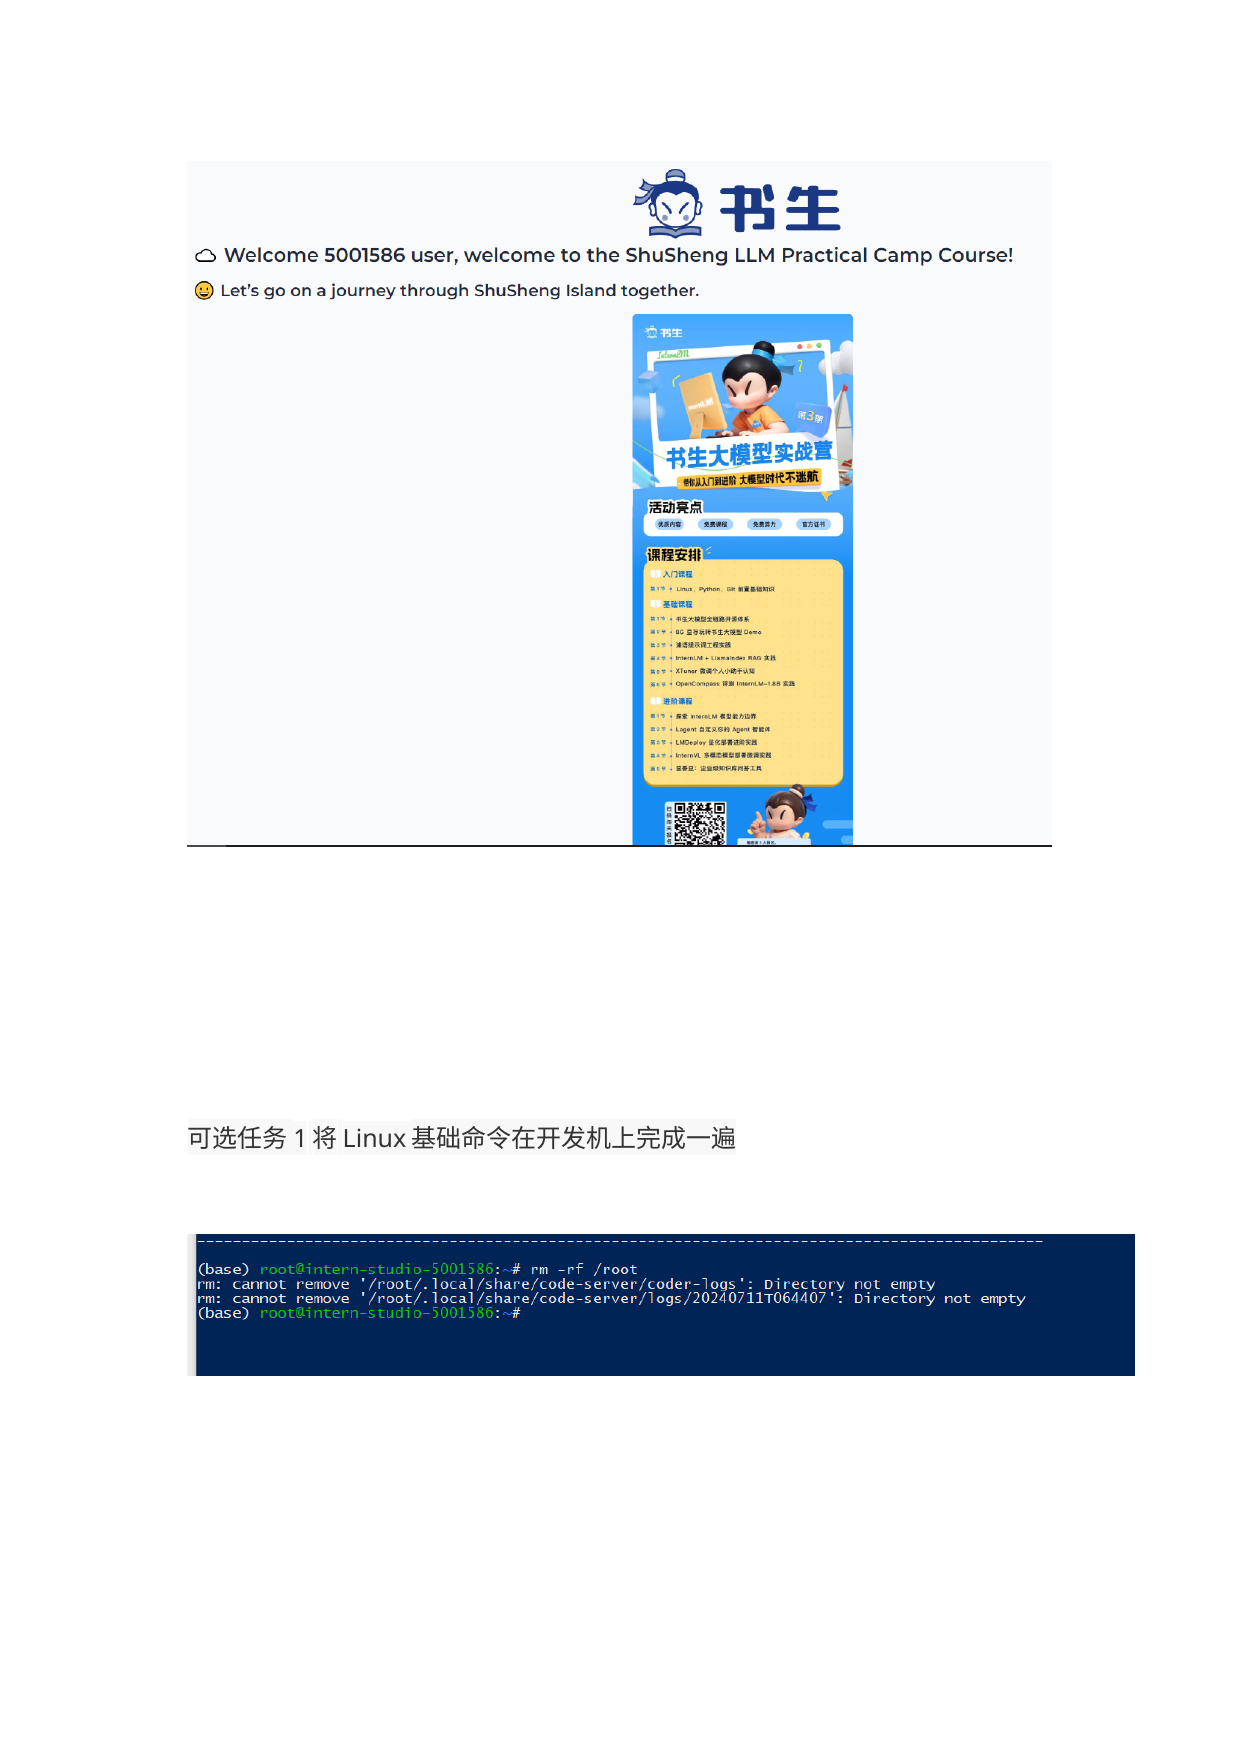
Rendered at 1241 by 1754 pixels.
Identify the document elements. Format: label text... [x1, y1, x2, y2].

text 可选任务 1将Linux基础命令在开发机上完成一遍 [187, 1104, 1053, 1169]
picture [187, 1234, 1135, 1376]
picture [187, 161, 1052, 847]
